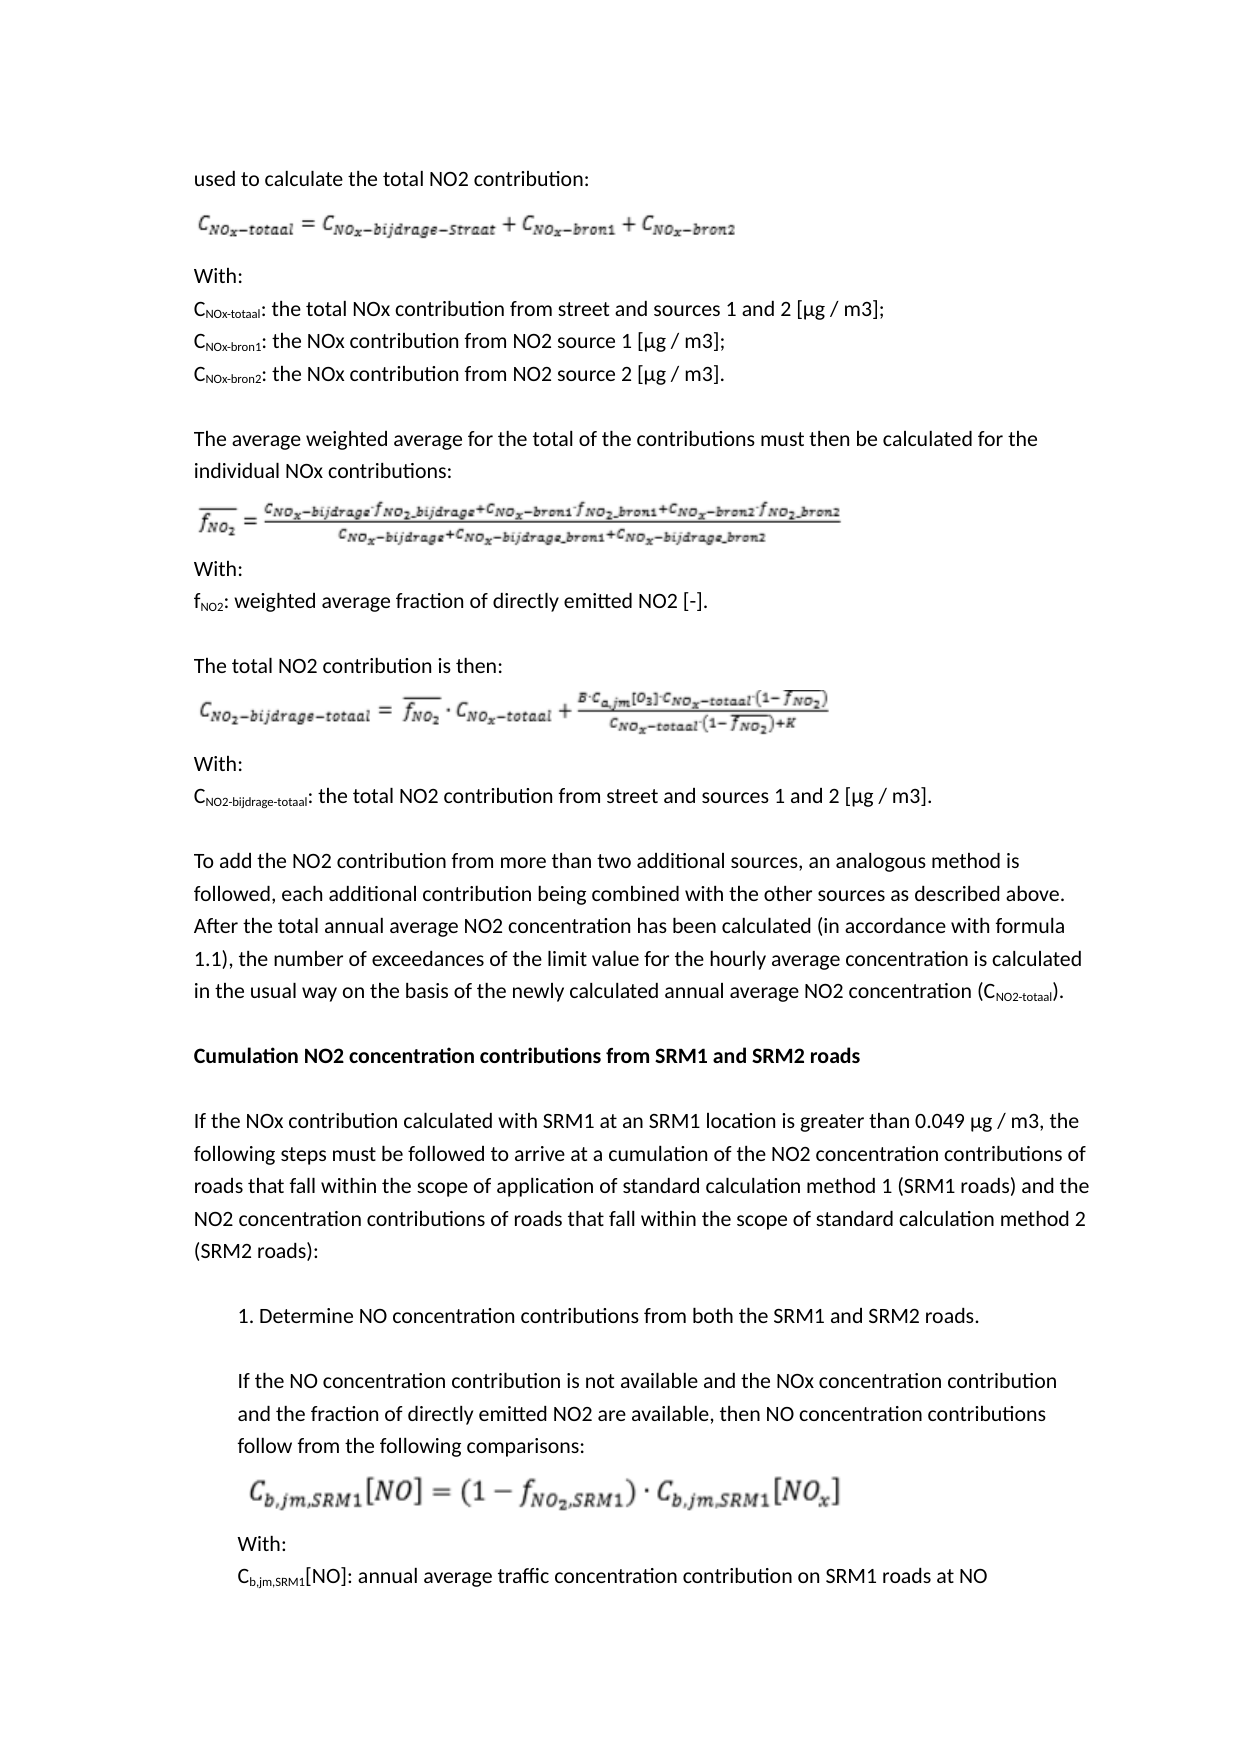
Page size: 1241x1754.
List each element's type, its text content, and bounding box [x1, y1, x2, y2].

picture [237, 1464, 858, 1525]
text CNOx-bron1: the NOx contribution from NO2 source 1 [µg / m3]; [194, 324, 1090, 357]
picture [193, 690, 839, 739]
text fNO2: weighted average fraction of directly emitted NO2 [-]. [194, 584, 1090, 617]
text If the NO concentration contribution is not available and the NOx concentration contribution and the fraction of directly emitted NO2 are available, then NO concentration contributions follow from the following comparisons: [237, 1364, 1090, 1462]
text 1. Determine NO concentration contributions from both the SRM1 and SRM2 roads. [237, 1299, 1090, 1332]
text If the NOx contribution calculated with SRM1 at an SRM1 location is greater than 0.049 µg / m3, the following steps must be followed to arrive at a cumulation of the NO2 concentration contributions of roads that fall within the scope of application of standard calculation method 1 (SRM1 roads) and the NO2 concentration contributions of roads that fall within the scope of standard calculation method 2 (SRM2 roads): [194, 1104, 1090, 1267]
text CNOx-bron2: the NOx contribution from NO2 source 2 [µg / m3]. [194, 357, 1090, 389]
text To add the NO2 contribution from more than two additional sources, an analogous method is followed, each additional contribution being combined with the other sources as described above. After the total annual average NO2 concentration has been calculated (in accordance with formula 1.1), the number of exceedances of the limit value for the hourly average concentration is calculated in the usual way on the basis of the newly calculated annual average NO2 concentration (CNO2-totaal). [194, 844, 1090, 1007]
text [194, 162, 1090, 194]
text CNO2-bijdrage-totaal: the total NO2 contribution from street and sources 1 and 2 [µg / m3]. [194, 779, 1090, 812]
picture [193, 203, 749, 251]
text CNOx-totaal: the total NOx contribution from street and sources 1 and 2 [µg / m3]; [194, 292, 1090, 324]
text The total NO2 contribution is then: [194, 649, 1090, 682]
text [237, 1559, 1090, 1592]
text Cumulation NO2 concentration contributions from SRM1 and SRM2 roads [194, 1039, 1090, 1072]
text With: [194, 552, 1090, 584]
text With: [194, 747, 1090, 779]
text With: [237, 1527, 1090, 1559]
picture [193, 488, 849, 550]
text The average weighted average for the total of the contributions must then be calculated for the individual NOx contributions: [194, 422, 1090, 487]
text With: [194, 259, 1090, 292]
